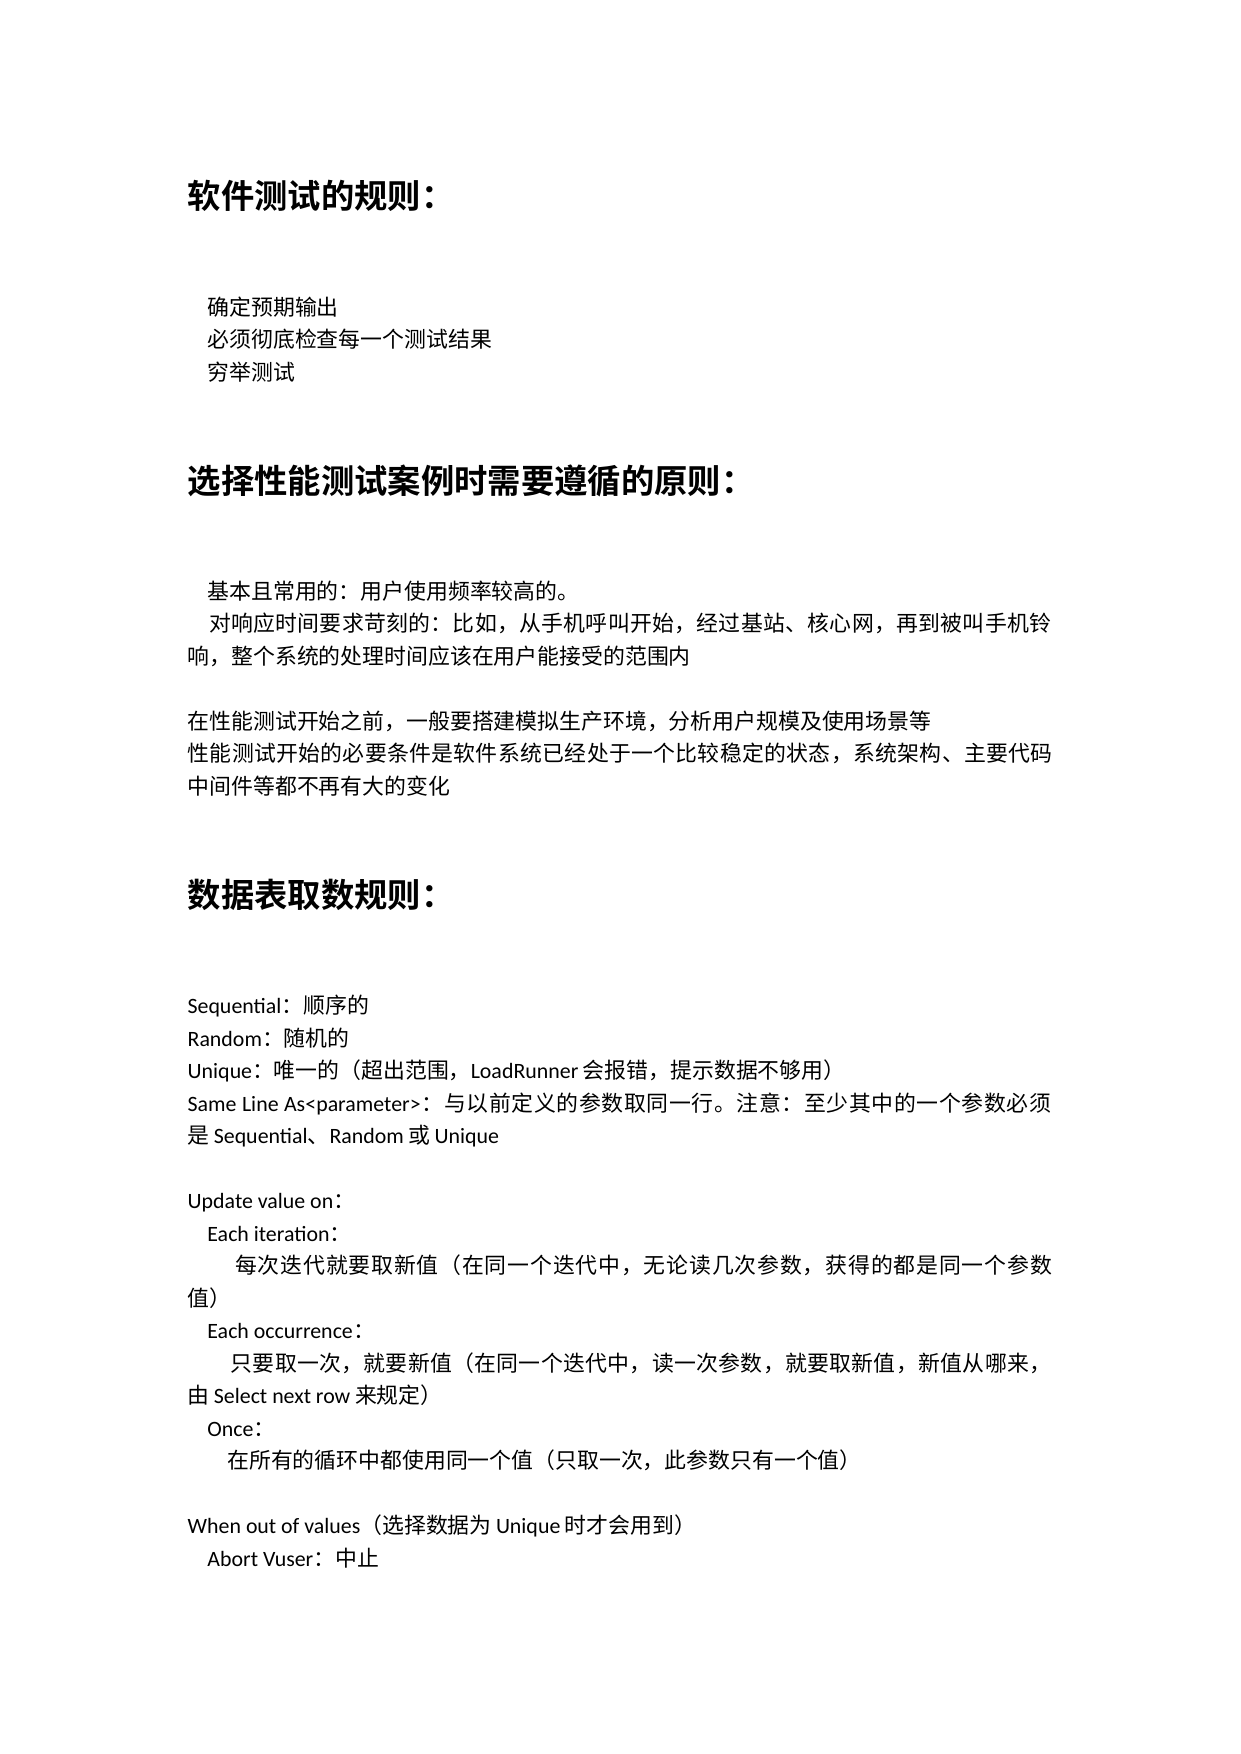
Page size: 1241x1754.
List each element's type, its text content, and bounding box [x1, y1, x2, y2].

text 基本且常用的：用户使用频率较高的。 [187, 573, 1053, 606]
text Each occurrence： [187, 1313, 1053, 1345]
text 每次迭代就要取新值（在同一个迭代中，无论读几次参数，获得的都是同一个参数值） [187, 1248, 1053, 1313]
text 必须彻底检查每一个测试结果 [187, 322, 1053, 354]
text Once： [187, 1410, 1053, 1443]
text Unique：唯一的（超出范围，LoadRunner会报错，提示数据不够用） [187, 1053, 1053, 1085]
text Same Line As<parameter>：与以前定义的参数取同一行。注意：至少其中的一个参数必须是Sequential、Random或Unique [187, 1085, 1053, 1150]
text 只要取一次，就要新值（在同一个迭代中，读一次参数，就要取新值，新值从哪来，由Select next row来规定） [187, 1345, 1053, 1410]
text 在性能测试开始之前，一般要搭建模拟生产环境，分析用户规模及使用场景等 [187, 703, 1053, 736]
text 在所有的循环中都使用同一个值（只取一次，此参数只有一个值） [187, 1443, 1053, 1475]
text 确定预期输出 [187, 289, 1053, 322]
subtitle 选择性能测试案例时需要遵循的原则： [187, 446, 1053, 511]
subtitle 数据表取数规则： [187, 861, 1053, 926]
text 穷举测试 [187, 354, 1053, 387]
text Each iteration： [187, 1215, 1053, 1248]
subtitle 软件测试的规则： [187, 162, 1053, 227]
text Update value on： [187, 1183, 1053, 1215]
text 性能测试开始的必要条件是软件系统已经处于一个比较稳定的状态，系统架构、主要代码、中间件等都不再有大的变化 [187, 736, 1053, 801]
text 对响应时间要求苛刻的：比如，从手机呼叫开始，经过基站、核心网，再到被叫手机铃响，整个系统的处理时间应该在用户能接受的范围内 [187, 606, 1053, 671]
text When out of values（选择数据为Unique时才会用到） [187, 1508, 1053, 1540]
text Sequential：顺序的 [187, 988, 1053, 1020]
text Abort Vuser：中止 [187, 1540, 1053, 1573]
text Random：随机的 [187, 1020, 1053, 1053]
